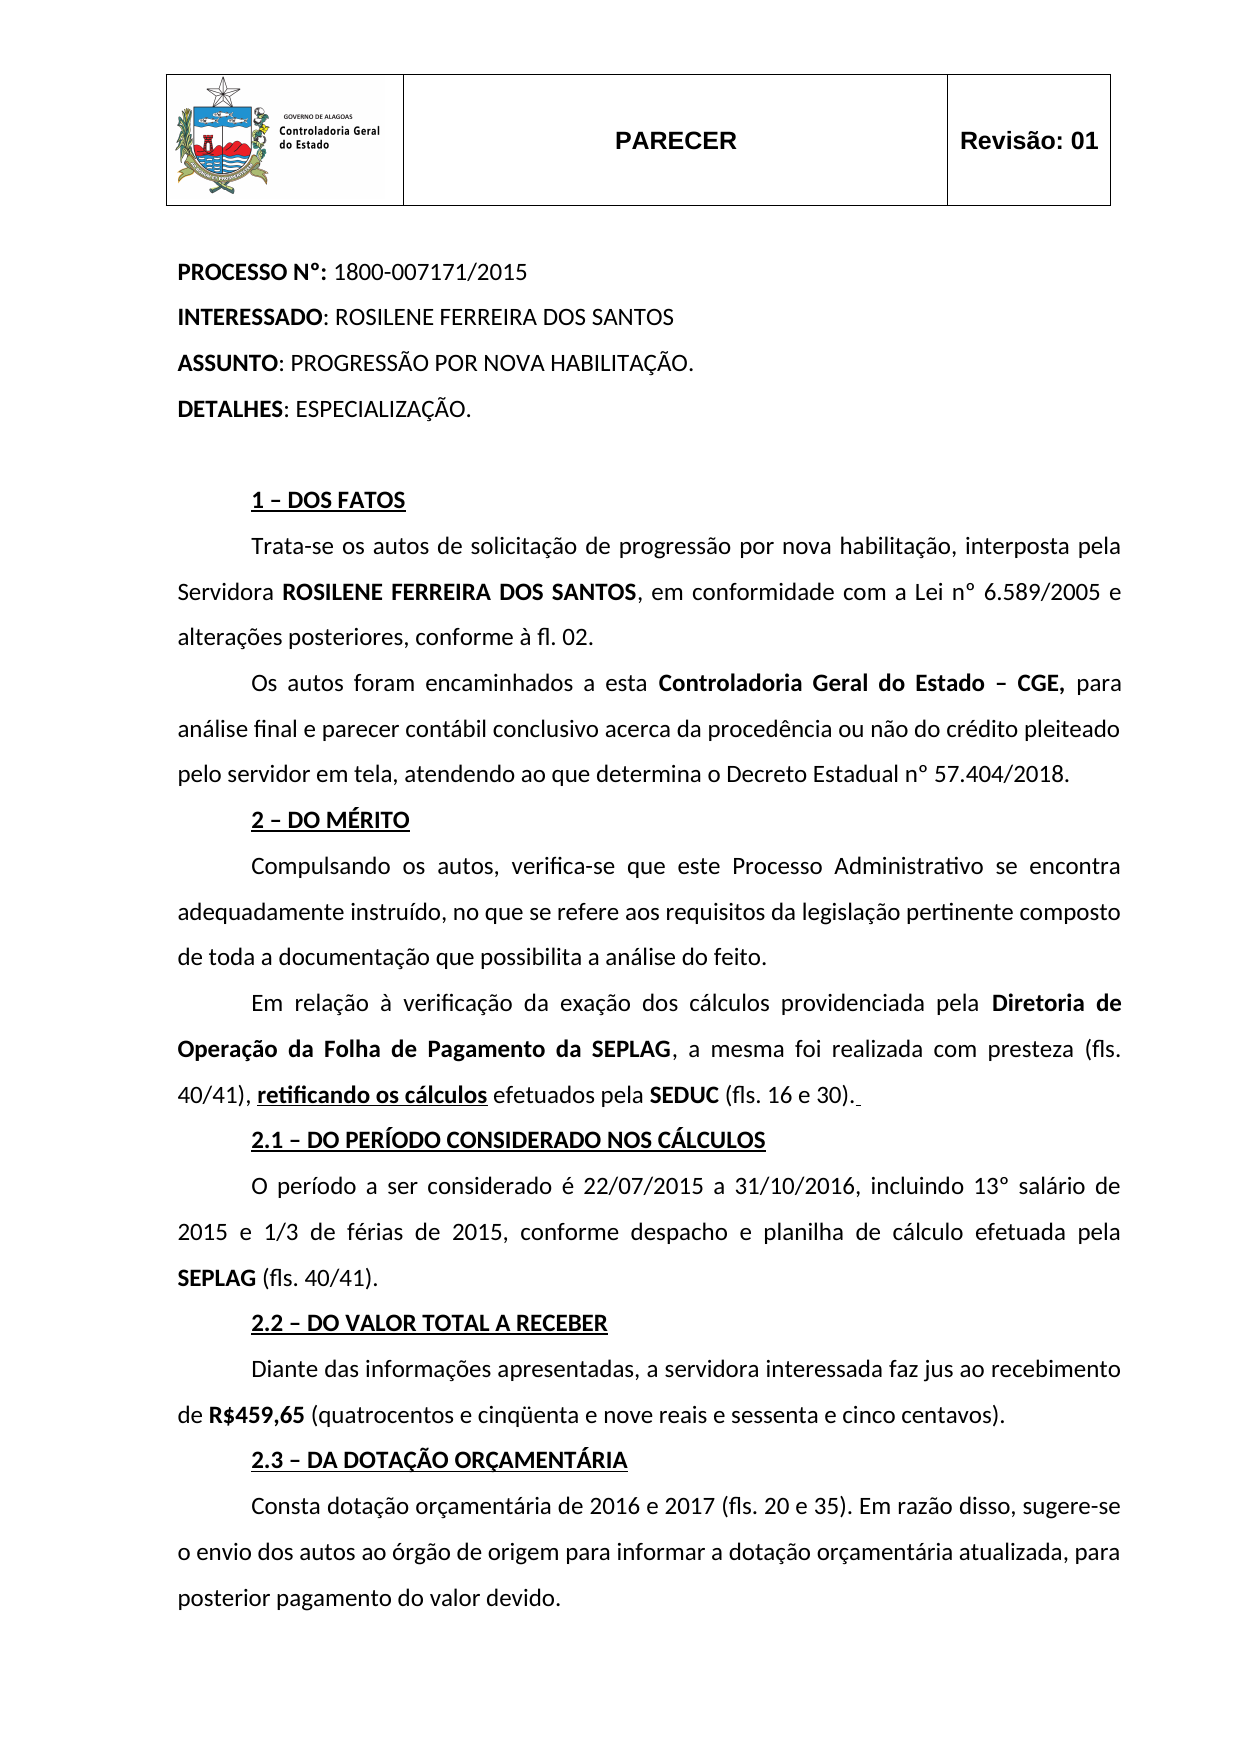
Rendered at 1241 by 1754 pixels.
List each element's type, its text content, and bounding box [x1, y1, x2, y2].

text 2.2 – DO VALOR TOTAL A RECEBER [177, 1307, 1122, 1338]
text Diante das informações apresentadas, a servidora interessada faz jus ao recebimento de R$459,65 (quatrocentos e cinqüenta e nove reais e sessenta e cinco centavos). [177, 1353, 1122, 1429]
text 2 – DO MÉRITO [177, 804, 1122, 835]
text 1 – DOS FATOS [177, 484, 1122, 515]
text 2.1 – DO PERÍODO CONSIDERADO NOS CÁLCULOS [177, 1124, 1122, 1155]
text Os autos foram encaminhados a esta Controladoria Geral do Estado – CGE, para análise final e parecer contábil conclusivo acerca da procedência ou não do crédito pleiteado pelo servidor em tela, atendendo ao que determina o Decreto Estadual nº 57.404/2018. [177, 667, 1122, 789]
text Em relação à verificação da exação dos cálculos providenciada pela Diretoria de Operação da Folha de Pagamento da SEPLAG, a mesma foi realizada com presteza (fls. 40/41), retificando os cálculos efetuados pela SEDUC (fls. 16 e 30). [177, 987, 1122, 1109]
text DETALHES: ESPECIALIZAÇÃO. [177, 393, 1122, 423]
text Compulsando os autos, verifica-se que este Processo Administrativo se encontra adequadamente instruído, no que se refere aos requisitos da legislação pertinente composto de toda a documentação que possibilita a análise do feito. [177, 850, 1122, 972]
picture [169, 75, 386, 199]
text PROCESSO Nº: 1800-007171/2015 [177, 256, 1122, 286]
text INTERESSADO: ROSILENE FERREIRA DOS SANTOS [177, 301, 1122, 332]
text ASSUNTO: PROGRESSÃO POR NOVA HABILITAÇÃO. [177, 347, 1122, 378]
text Trata-se os autos de solicitação de progressão por nova habilitação, interposta pela Servidora ROSILENE FERREIRA DOS SANTOS, em conformidade com a Lei nº 6.589/2005 e alterações posteriores, conforme à fl. 02. [177, 530, 1122, 652]
text Consta dotação orçamentária de 2016 e 2017 (fls. 20 e 35). Em razão disso, sugere-se o envio dos autos ao órgão de origem para informar a dotação orçamentária atualizada, para posterior pagamento do valor devido. [177, 1490, 1122, 1612]
text 2.3 – DA DOTAÇÃO ORÇAMENTÁRIA [177, 1444, 1122, 1475]
text O período a ser considerado é 22/07/2015 a 31/10/2016, incluindo 13º salário de 2015 e 1/3 de férias de 2015, conforme despacho e planilha de cálculo efetuada pela SEPLAG (fls. 40/41). [177, 1170, 1122, 1292]
